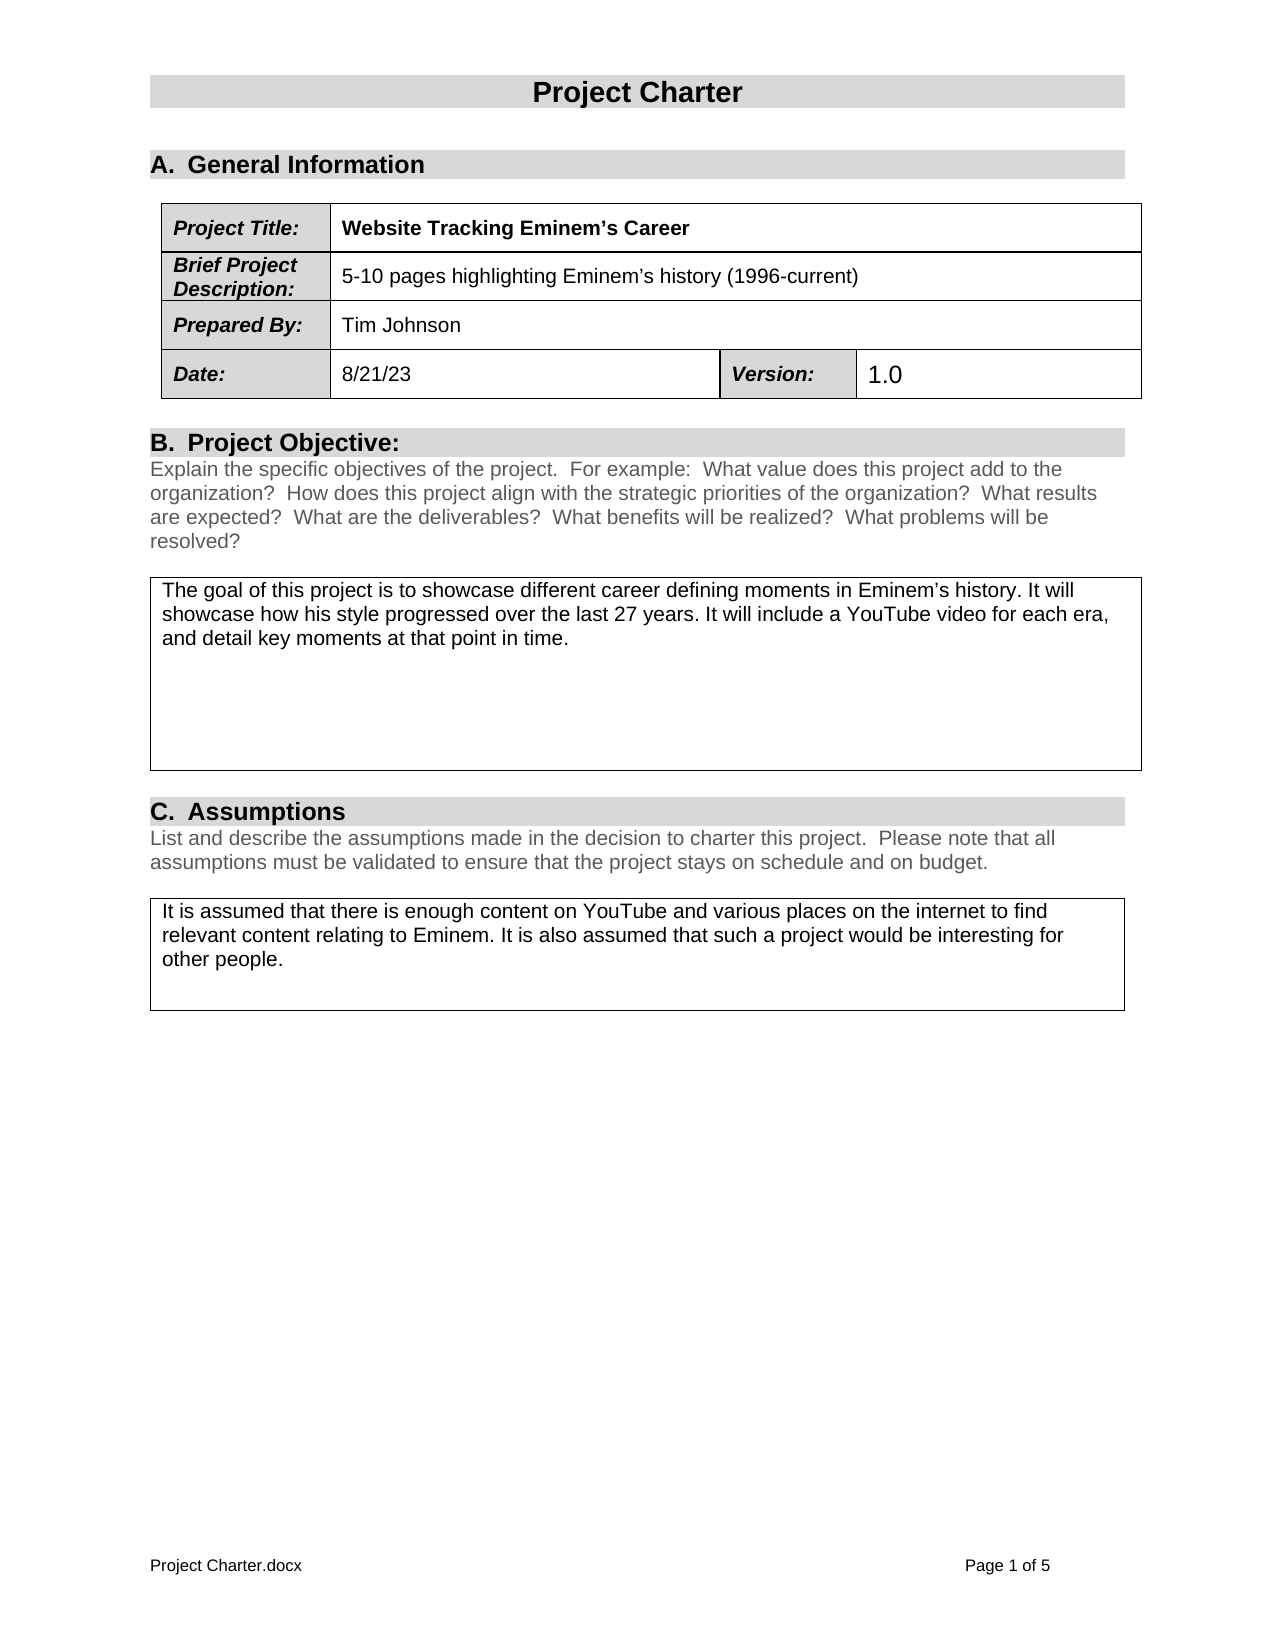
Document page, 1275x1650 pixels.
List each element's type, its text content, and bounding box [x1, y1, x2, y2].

table_header Project Title: [162, 204, 330, 251]
subtitle Project Objective: [150, 428, 1125, 457]
table_cell Tim Johnson [331, 301, 1141, 349]
table_header The goal of this project is to showcase different career defining moments in Eminem’s history. It will showcase how his style progressed over the last 27 years. It will include a YouTube video for each era, and detail key moments at that point in time. [151, 578, 1141, 770]
table_cell Date: [162, 350, 330, 398]
table_header Website Tracking Eminem’s Career [331, 204, 1141, 251]
table_cell 5-10 pages highlighting Eminem’s history (1996-current) [331, 253, 1141, 300]
table_cell Prepared By: [162, 301, 330, 349]
subtitle Assumptions [150, 797, 1125, 826]
table_header It is assumed that there is enough content on YouTube and various places on the internet to find relevant content relating to Eminem. It is also assumed that such a project would be interesting for other people. [151, 899, 1124, 1010]
table_cell 8/21/23 [331, 350, 719, 398]
text List and describe the assumptions made in the decision to charter this project. Please note that all assumptions must be validated to ensure that the project stays on schedule and on budget. [150, 826, 1125, 874]
table_cell 1.0 [857, 350, 1141, 398]
table_cell Brief Project Description: [162, 253, 330, 300]
text Explain the specific objectives of the project. For example: What value does this project add to the organization? How does this project align with the strategic priorities of the organization? What results are expected? What are the deliverables? What benefits will be realized? What problems will be resolved? [150, 457, 1125, 553]
subtitle General Information [150, 150, 1125, 179]
table_cell Version: [721, 350, 856, 398]
